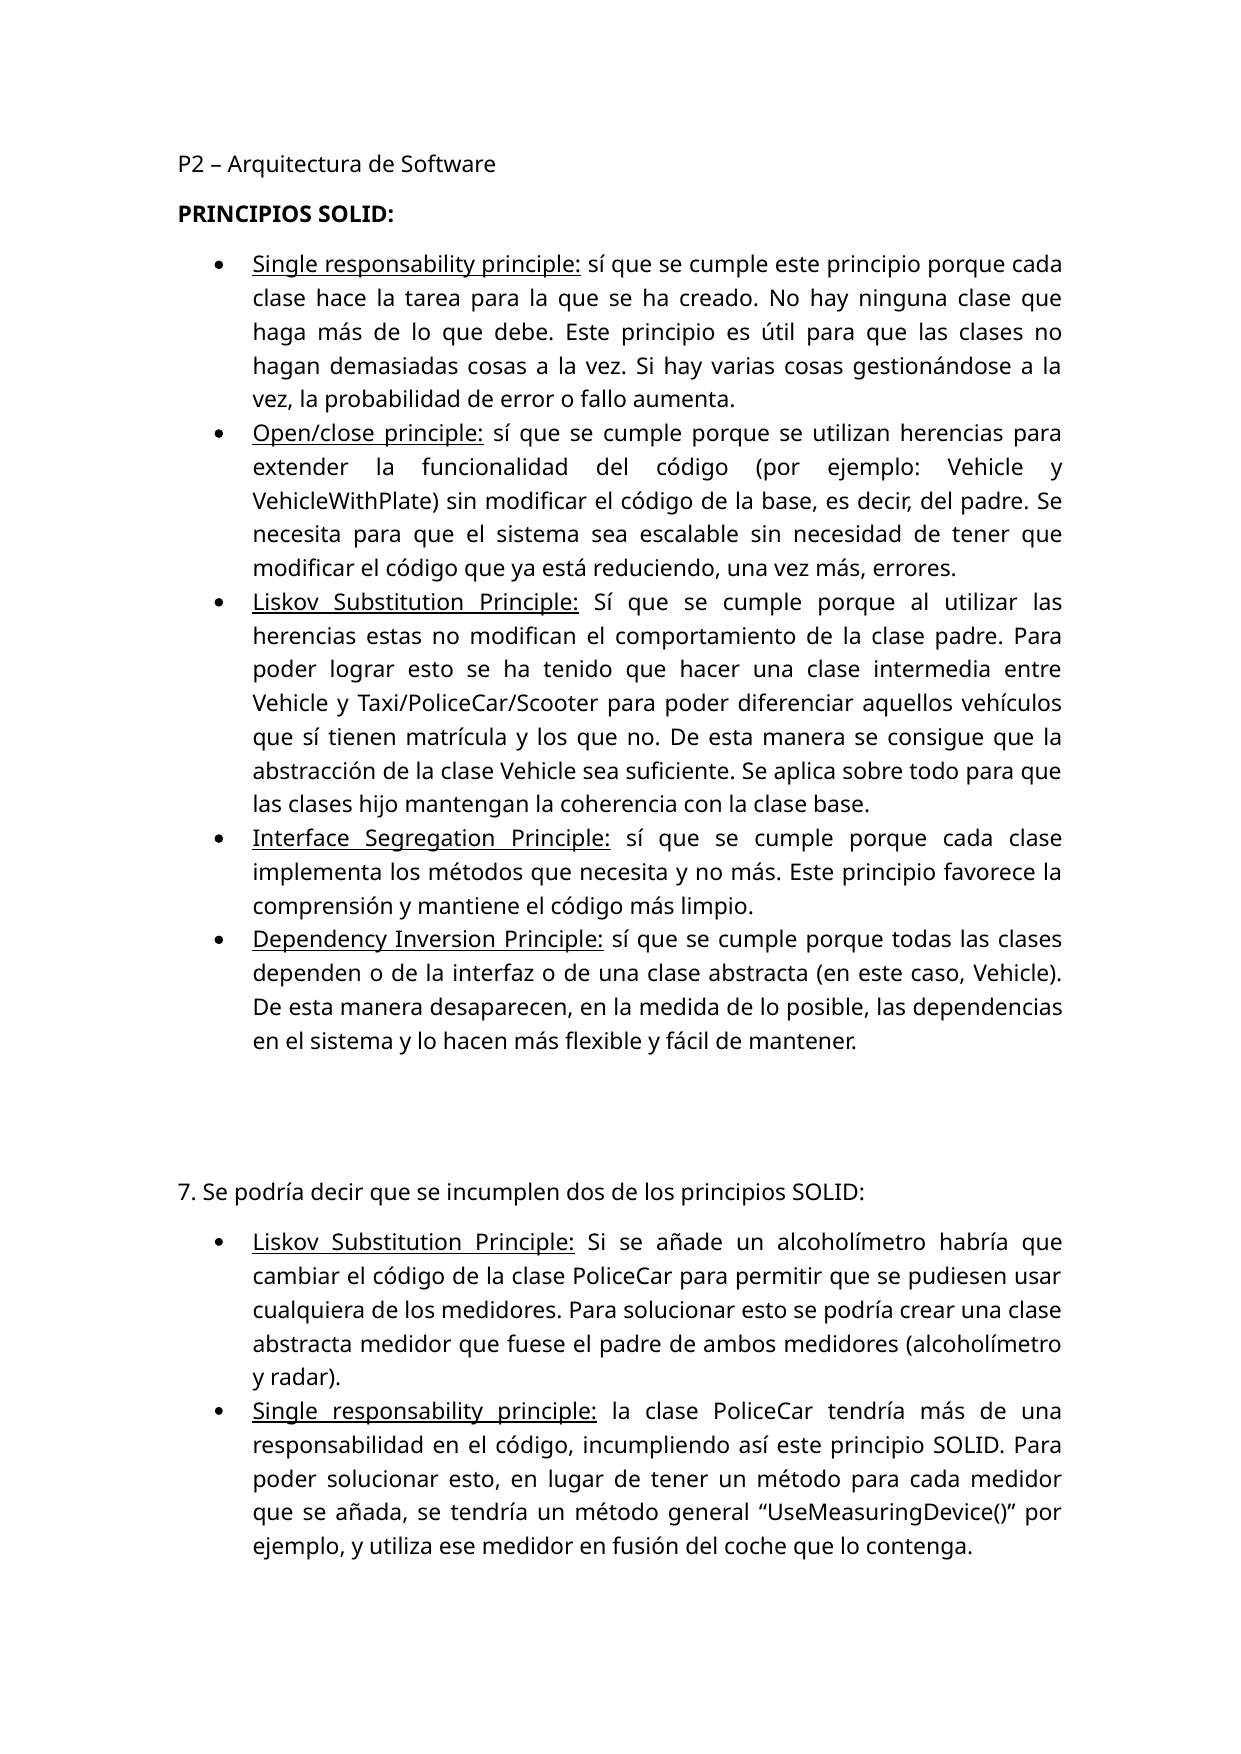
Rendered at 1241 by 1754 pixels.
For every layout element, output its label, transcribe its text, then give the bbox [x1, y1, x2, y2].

text 7. Se podría decir que se incumplen dos de los principios SOLID: [177, 1176, 1063, 1207]
text PRINCIPIOS SOLID: [177, 198, 1063, 229]
text P2 – Arquitectura de Software [177, 148, 1063, 179]
list Liskov Substitution Principle: Si se añade un alcoholímetro habría que cambiar el código de la clase PoliceCar para permitir que se pudiesen usar cualquiera de los medidores. Para solucionar esto se podría crear una clase abstracta medidor que fuese el padre de ambos medidores (alcoholímetro y radar). [215, 1226, 1063, 1393]
list Single responsability principle: la clase PoliceCar tendría más de una responsabilidad en el código, incumpliendo así este principio SOLID. Para poder solucionar esto, en lugar de tener un método para cada medidor que se añada, se tendría un método general “UseMeasuringDevice()” por ejemplo, y utiliza ese medidor en fusión del coche que lo contenga. [215, 1395, 1063, 1561]
list Single responsability principle: sí que se cumple este principio porque cada clase hace la tarea para la que se ha creado. No hay ninguna clase que haga más de lo que debe. Este principio es útil para que las clases no hagan demasiadas cosas a la vez. Si hay varias cosas gestionándose a la vez, la probabilidad de error o fallo aumenta. [215, 248, 1063, 415]
list Dependency Inversion Principle: sí que se cumple porque todas las clases dependen o de la interfaz o de una clase abstracta (en este caso, Vehicle). De esta manera desaparecen, en la medida de lo posible, las dependencias en el sistema y lo hacen más flexible y fácil de mantener. [215, 923, 1063, 1056]
list Liskov Substitution Principle: Sí que se cumple porque al utilizar las herencias estas no modifican el comportamiento de la clase padre. Para poder lograr esto se ha tenido que hacer una clase intermedia entre Vehicle y Taxi/PoliceCar/Scooter para poder diferenciar aquellos vehículos que sí tienen matrícula y los que no. De esta manera se consigue que la abstracción de la clase Vehicle sea suficiente. Se aplica sobre todo para que las clases hijo mantengan la coherencia con la clase base. [215, 586, 1063, 820]
list Open/close principle: sí que se cumple porque se utilizan herencias para extender la funcionalidad del código (por ejemplo: Vehicle y VehicleWithPlate) sin modificar el código de la base, es decir, del padre. Se necesita para que el sistema sea escalable sin necesidad de tener que modificar el código que ya está reduciendo, una vez más, errores. [215, 417, 1063, 583]
list Interface Segregation Principle: sí que se cumple porque cada clase implementa los métodos que necesita y no más. Este principio favorece la comprensión y mantiene el código más limpio. [215, 822, 1063, 921]
